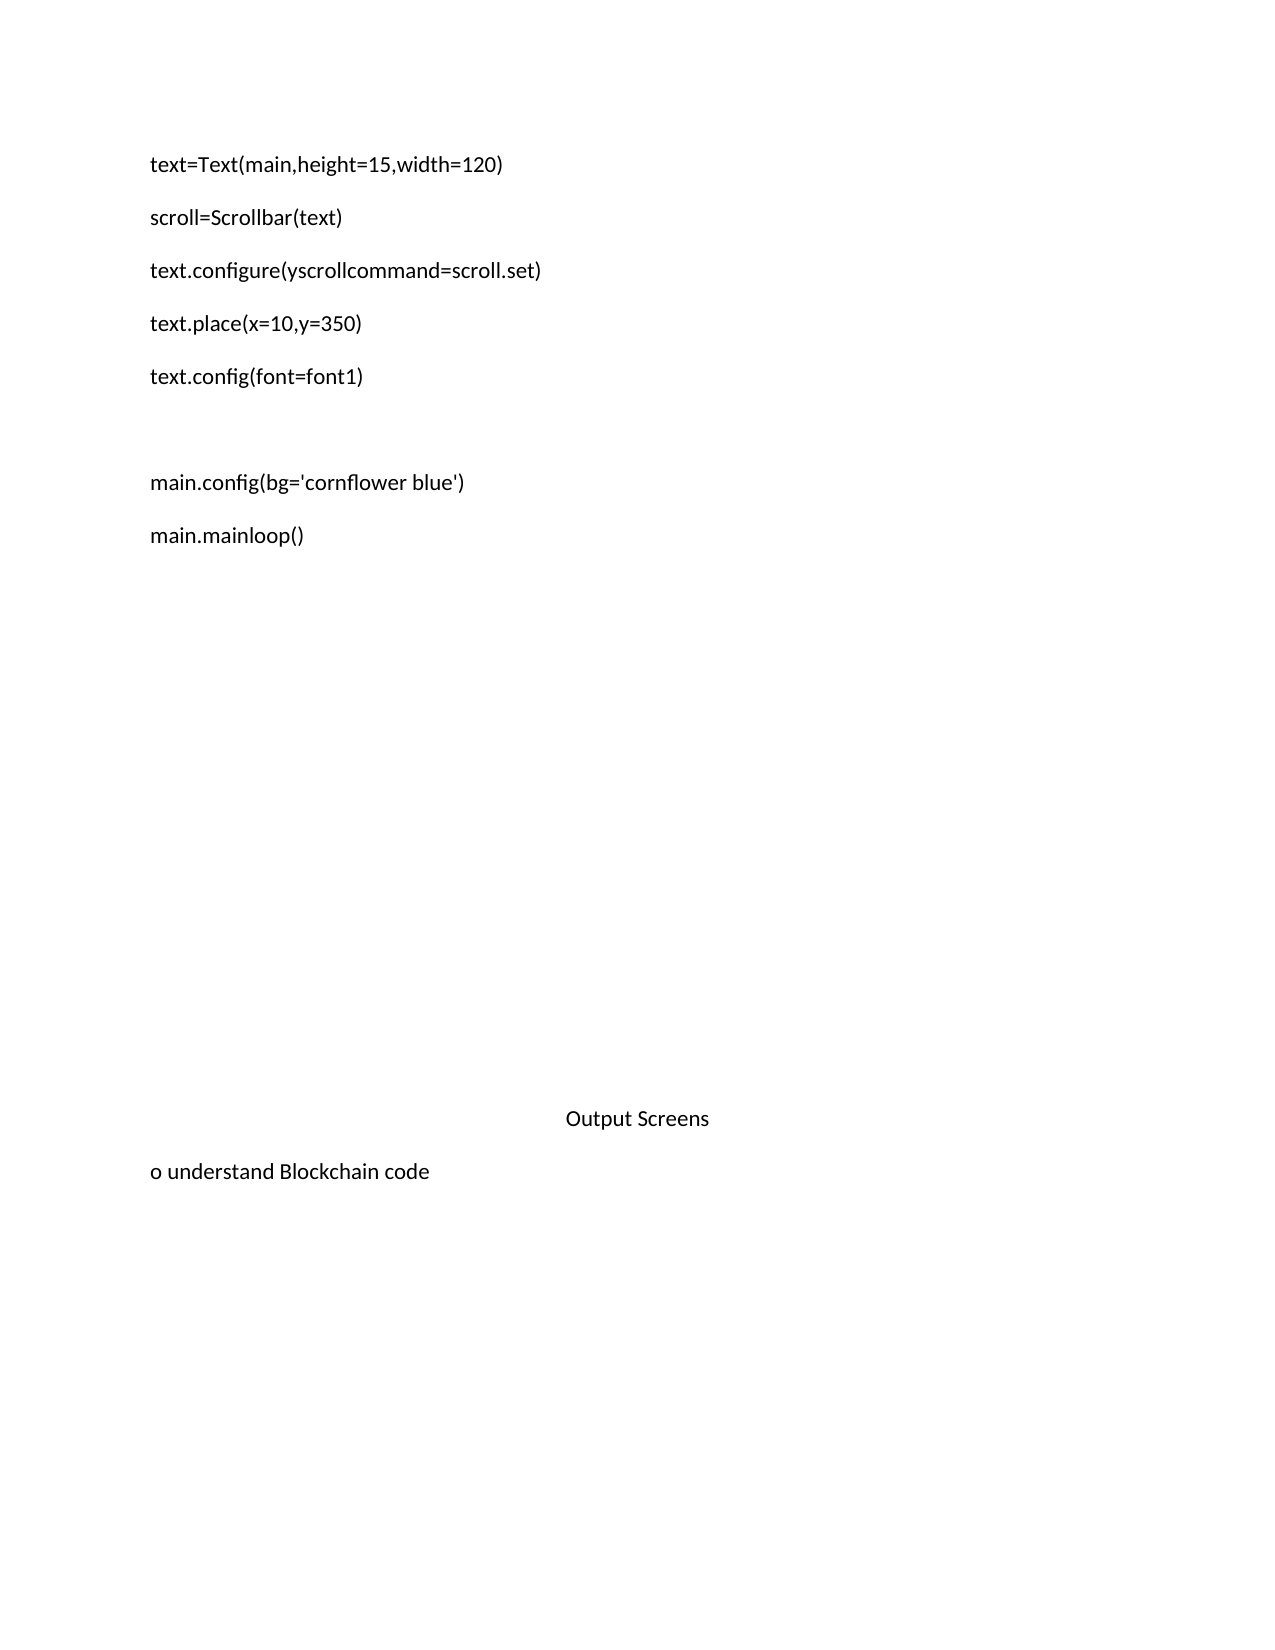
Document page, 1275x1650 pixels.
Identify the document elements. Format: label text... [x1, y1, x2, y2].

text text.place(x=10,y=350) [150, 309, 1125, 337]
text o understand Blockchain code [150, 1157, 1125, 1185]
text main.mainloop() [150, 521, 1125, 549]
text text.configure(yscrollcommand=scroll.set) [150, 256, 1125, 284]
text scroll=Scrollbar(text) [150, 203, 1125, 231]
text main.config(bg='cornflower blue') [150, 468, 1125, 496]
text Output Screens [150, 1104, 1125, 1132]
text text=Text(main,height=15,width=120) [150, 150, 1125, 178]
text text.config(font=font1) [150, 362, 1125, 390]
